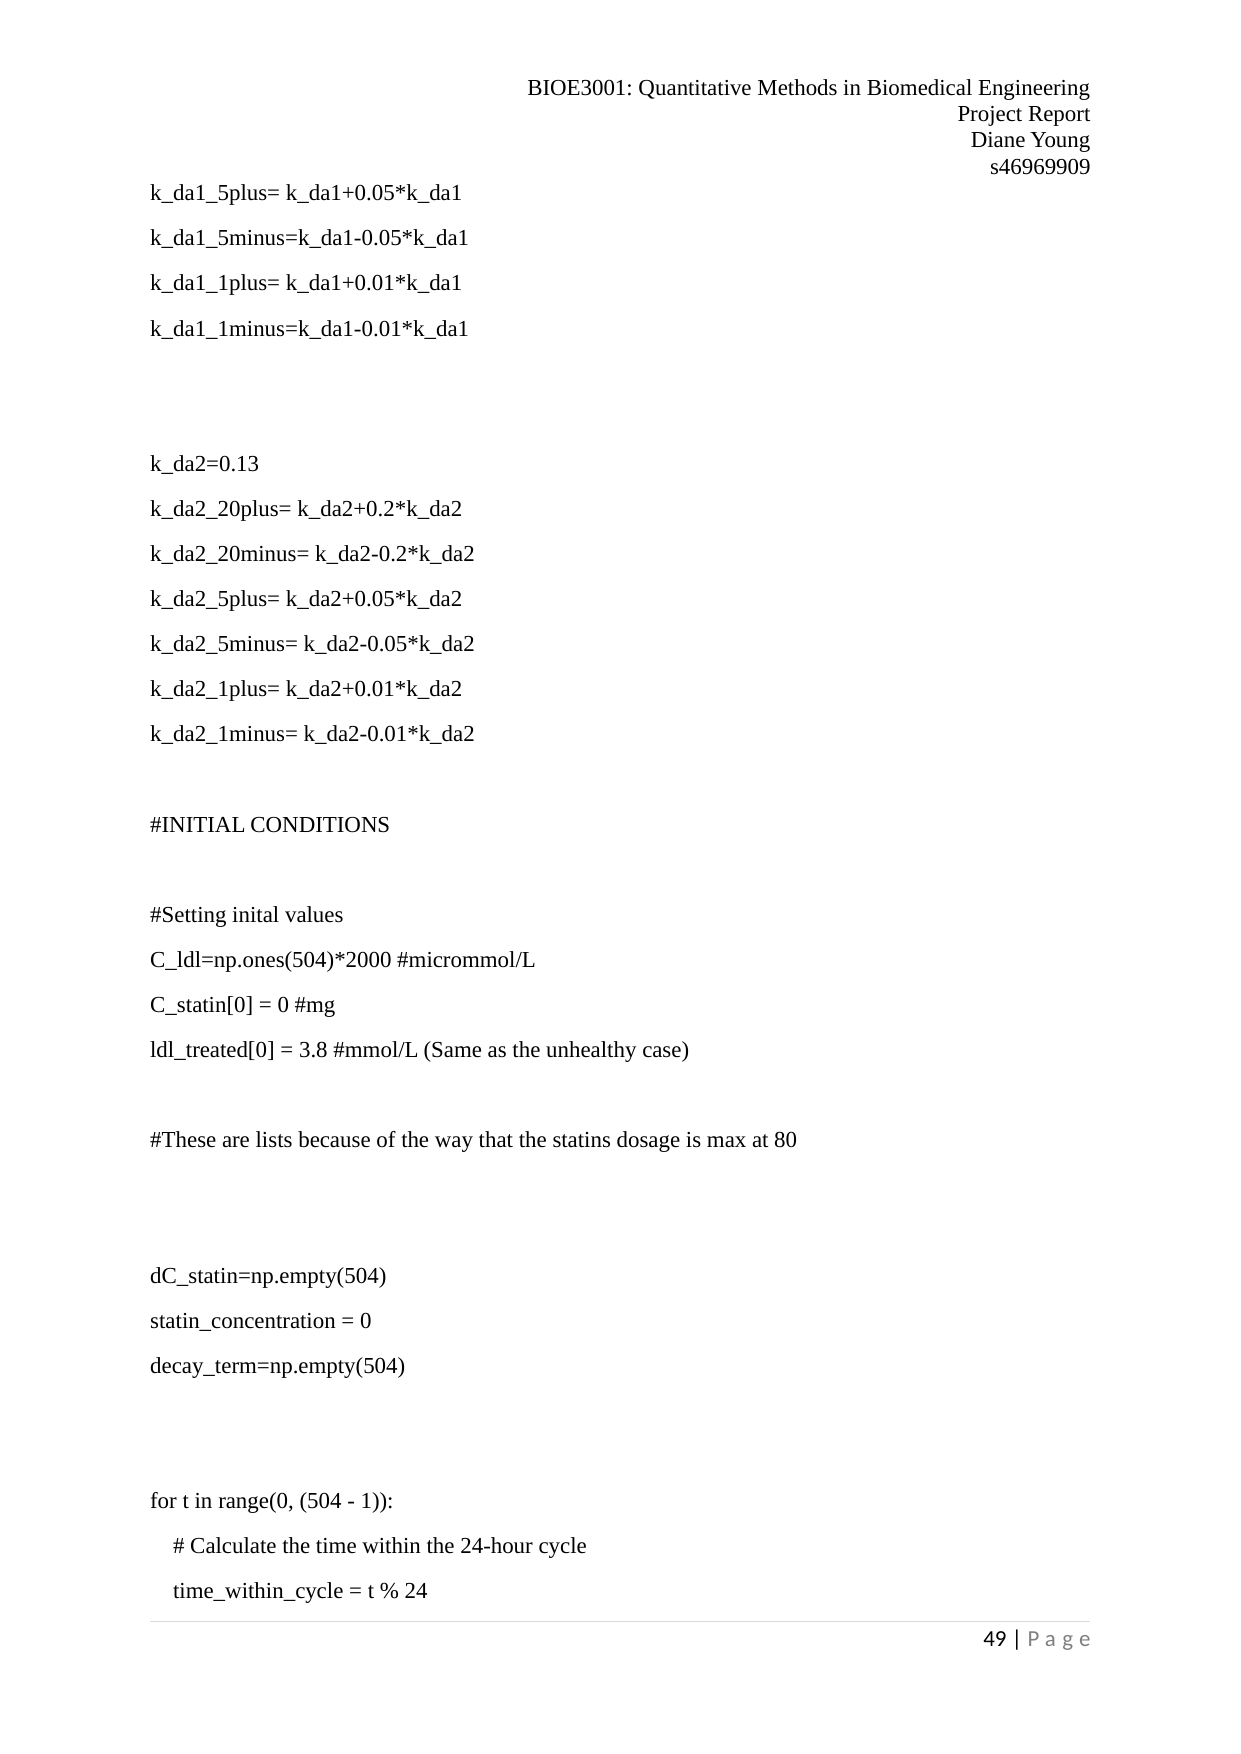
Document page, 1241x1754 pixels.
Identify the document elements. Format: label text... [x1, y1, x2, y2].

text C_ldl=np.ones(504)*2000 #micrommol/L [150, 946, 1090, 972]
text time_within_cycle = t % 24 [150, 1577, 1090, 1604]
text dC_statin=np.empty(504) [150, 1262, 1090, 1288]
text # Calculate the time within the 24-hour cycle [150, 1532, 1090, 1559]
text k_da1_1minus=k_da1-0.01*k_da1 [150, 314, 1090, 341]
text k_da2_20plus= k_da2+0.2*k_da2 [150, 495, 1090, 521]
text k_da2_1plus= k_da2+0.01*k_da2 [150, 675, 1090, 702]
text for t in range(0, (504 - 1)): [150, 1487, 1090, 1514]
text #These are lists because of the way that the statins dosage is max at 80 [150, 1126, 1090, 1153]
text #INITIAL CONDITIONS [150, 811, 1090, 837]
text k_da1_5minus=k_da1-0.05*k_da1 [150, 224, 1090, 251]
text ldl_treated[0] = 3.8 #mmol/L (Same as the unhealthy case) [150, 1036, 1090, 1063]
text k_da2=0.13 [150, 450, 1090, 476]
text k_da2_5minus= k_da2-0.05*k_da2 [150, 630, 1090, 657]
text #Setting inital values [150, 901, 1090, 927]
text k_da2_1minus= k_da2-0.01*k_da2 [150, 721, 1090, 747]
text k_da1_1plus= k_da1+0.01*k_da1 [150, 269, 1090, 296]
text C_statin[0] = 0 #mg [150, 991, 1090, 1017]
text k_da1_5plus= k_da1+0.05*k_da1 [150, 179, 1090, 206]
text k_da2_20minus= k_da2-0.2*k_da2 [150, 540, 1090, 566]
text statin_concentration = 0 [150, 1307, 1090, 1333]
text k_da2_5plus= k_da2+0.05*k_da2 [150, 585, 1090, 612]
text decay_term=np.empty(504) [150, 1352, 1090, 1378]
